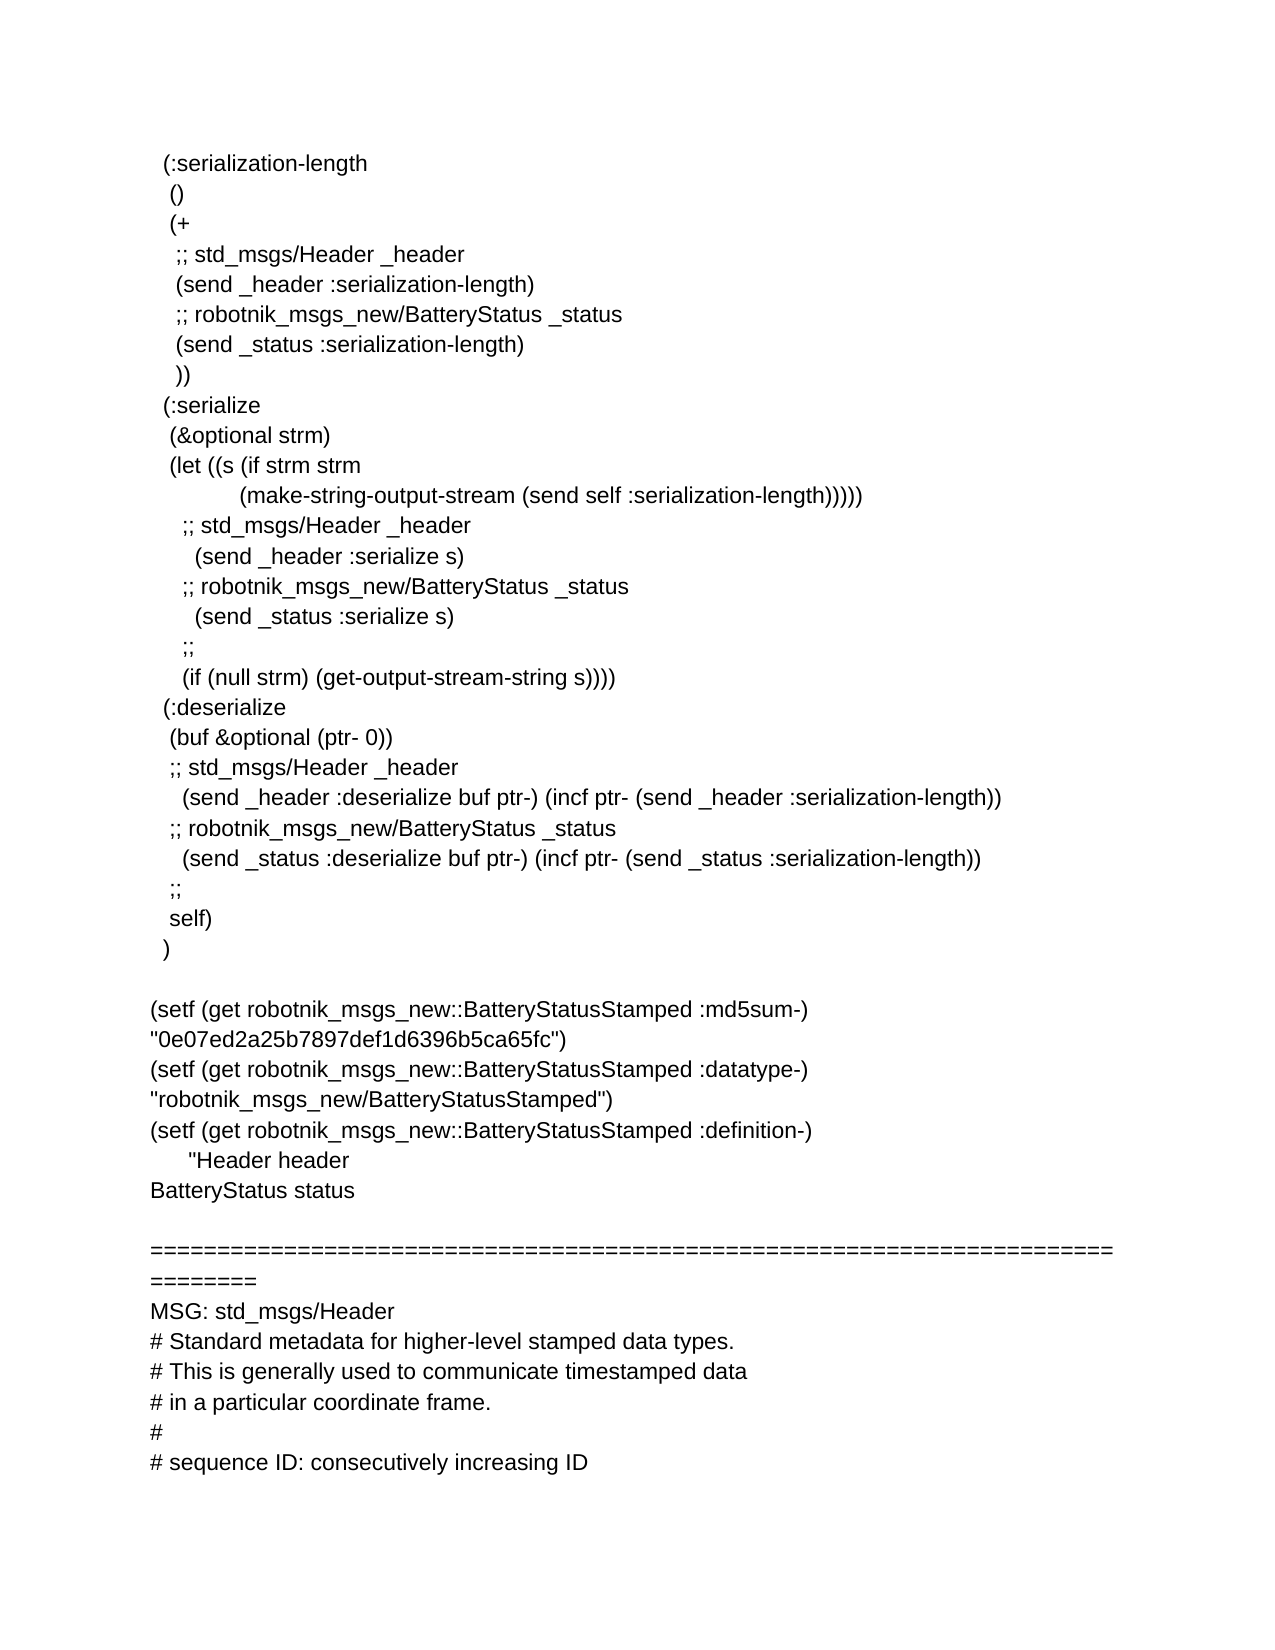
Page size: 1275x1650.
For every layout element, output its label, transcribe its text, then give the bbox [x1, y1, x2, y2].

text # sequence ID: consecutively increasing ID [150, 1449, 1125, 1475]
text (send _status :serialize s) [150, 603, 1125, 629]
text (send _status :deserialize buf ptr-) (incf ptr- (send _status :serialization-length)) [150, 845, 1125, 871]
text (:serialize [150, 392, 1125, 418]
text (setf (get robotnik_msgs_new::BatteryStatusStamped :definition-) [150, 1117, 1125, 1143]
text (send _status :serialization-length) [150, 331, 1125, 358]
text ;; robotnik_msgs_new/BatteryStatus _status [150, 573, 1125, 599]
text ;; robotnik_msgs_new/BatteryStatus _status [150, 301, 1125, 327]
text ================================================================================ [150, 1237, 1125, 1294]
text (setf (get robotnik_msgs_new::BatteryStatusStamped :md5sum-) "0e07ed2a25b7897def1d6396b5ca65fc") [150, 996, 1125, 1052]
text () [150, 180, 1125, 207]
text self) [150, 905, 1125, 932]
text BatteryStatus status [150, 1177, 1125, 1203]
text ;; std_msgs/Header _header [150, 754, 1125, 781]
text (send _header :serialize s) [150, 543, 1125, 569]
text (send _header :serialization-length) [150, 271, 1125, 297]
text (if (null strm) (get-output-stream-string s)))) [150, 663, 1125, 690]
text (setf (get robotnik_msgs_new::BatteryStatusStamped :datatype-) "robotnik_msgs_new/BatteryStatusStamped") [150, 1056, 1125, 1113]
text (&optional strm) [150, 422, 1125, 448]
text )) [150, 361, 1125, 388]
text (:serialization-length [150, 150, 1125, 176]
text ) [150, 935, 1125, 962]
text (let ((s (if strm strm [150, 452, 1125, 478]
text ;; std_msgs/Header _header [150, 241, 1125, 267]
text # in a particular coordinate frame. [150, 1388, 1125, 1415]
text (send _header :deserialize buf ptr-) (incf ptr- (send _header :serialization-length)) [150, 784, 1125, 811]
text # This is generally used to communicate timestamped data [150, 1358, 1125, 1385]
text ;; [150, 633, 1125, 660]
text # Standard metadata for higher-level stamped data types. [150, 1328, 1125, 1354]
text (buf &optional (ptr- 0)) [150, 724, 1125, 750]
text MSG: std_msgs/Header [150, 1298, 1125, 1324]
text ;; std_msgs/Header _header [150, 512, 1125, 539]
text (+ [150, 210, 1125, 237]
text (make-string-output-stream (send self :serialization-length))))) [150, 482, 1125, 509]
text # [150, 1419, 1125, 1445]
text "Header header [150, 1147, 1125, 1173]
text ;; [150, 875, 1125, 901]
text (:deserialize [150, 694, 1125, 720]
text ;; robotnik_msgs_new/BatteryStatus _status [150, 814, 1125, 841]
